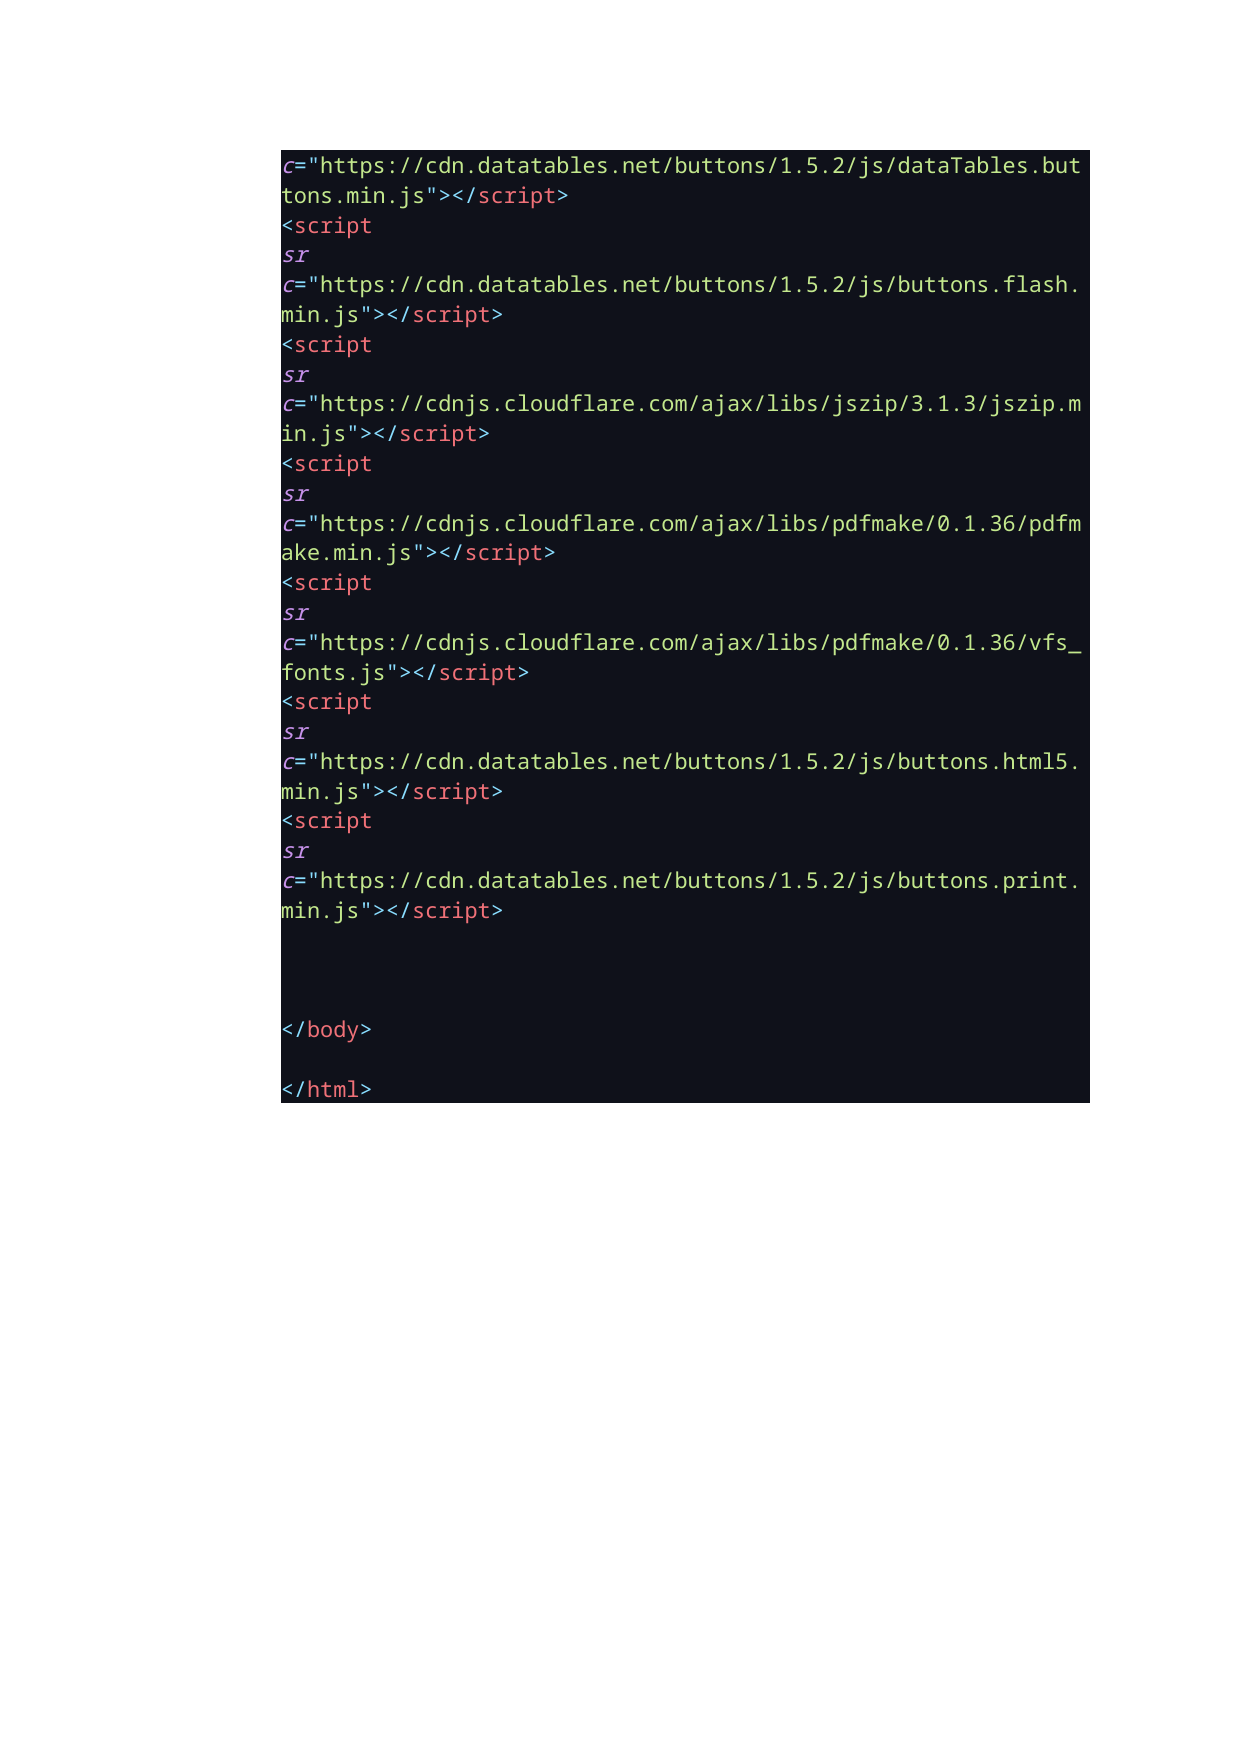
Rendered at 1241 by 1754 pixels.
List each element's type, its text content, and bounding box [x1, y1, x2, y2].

text <script src="https://cdnjs.cloudflare.com/ajax/libs/pdfmake/0.1.36/vfs_fonts.js"></script> [281, 567, 1090, 686]
text </body> [281, 1014, 1090, 1044]
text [281, 150, 1090, 209]
text <script src="https://cdn.datatables.net/buttons/1.5.2/js/buttons.print.min.js"></script> [281, 805, 1090, 924]
text </html> [281, 1073, 1090, 1103]
text <script src="https://cdnjs.cloudflare.com/ajax/libs/jszip/3.1.3/jszip.min.js"></script> [281, 329, 1090, 448]
text <script src="https://cdn.datatables.net/buttons/1.5.2/js/buttons.html5.min.js"></script> [281, 686, 1090, 805]
text <script src="https://cdn.datatables.net/buttons/1.5.2/js/buttons.flash.min.js"></script> [281, 209, 1090, 329]
text <script src="https://cdnjs.cloudflare.com/ajax/libs/pdfmake/0.1.36/pdfmake.min.js"></script> [281, 448, 1090, 567]
